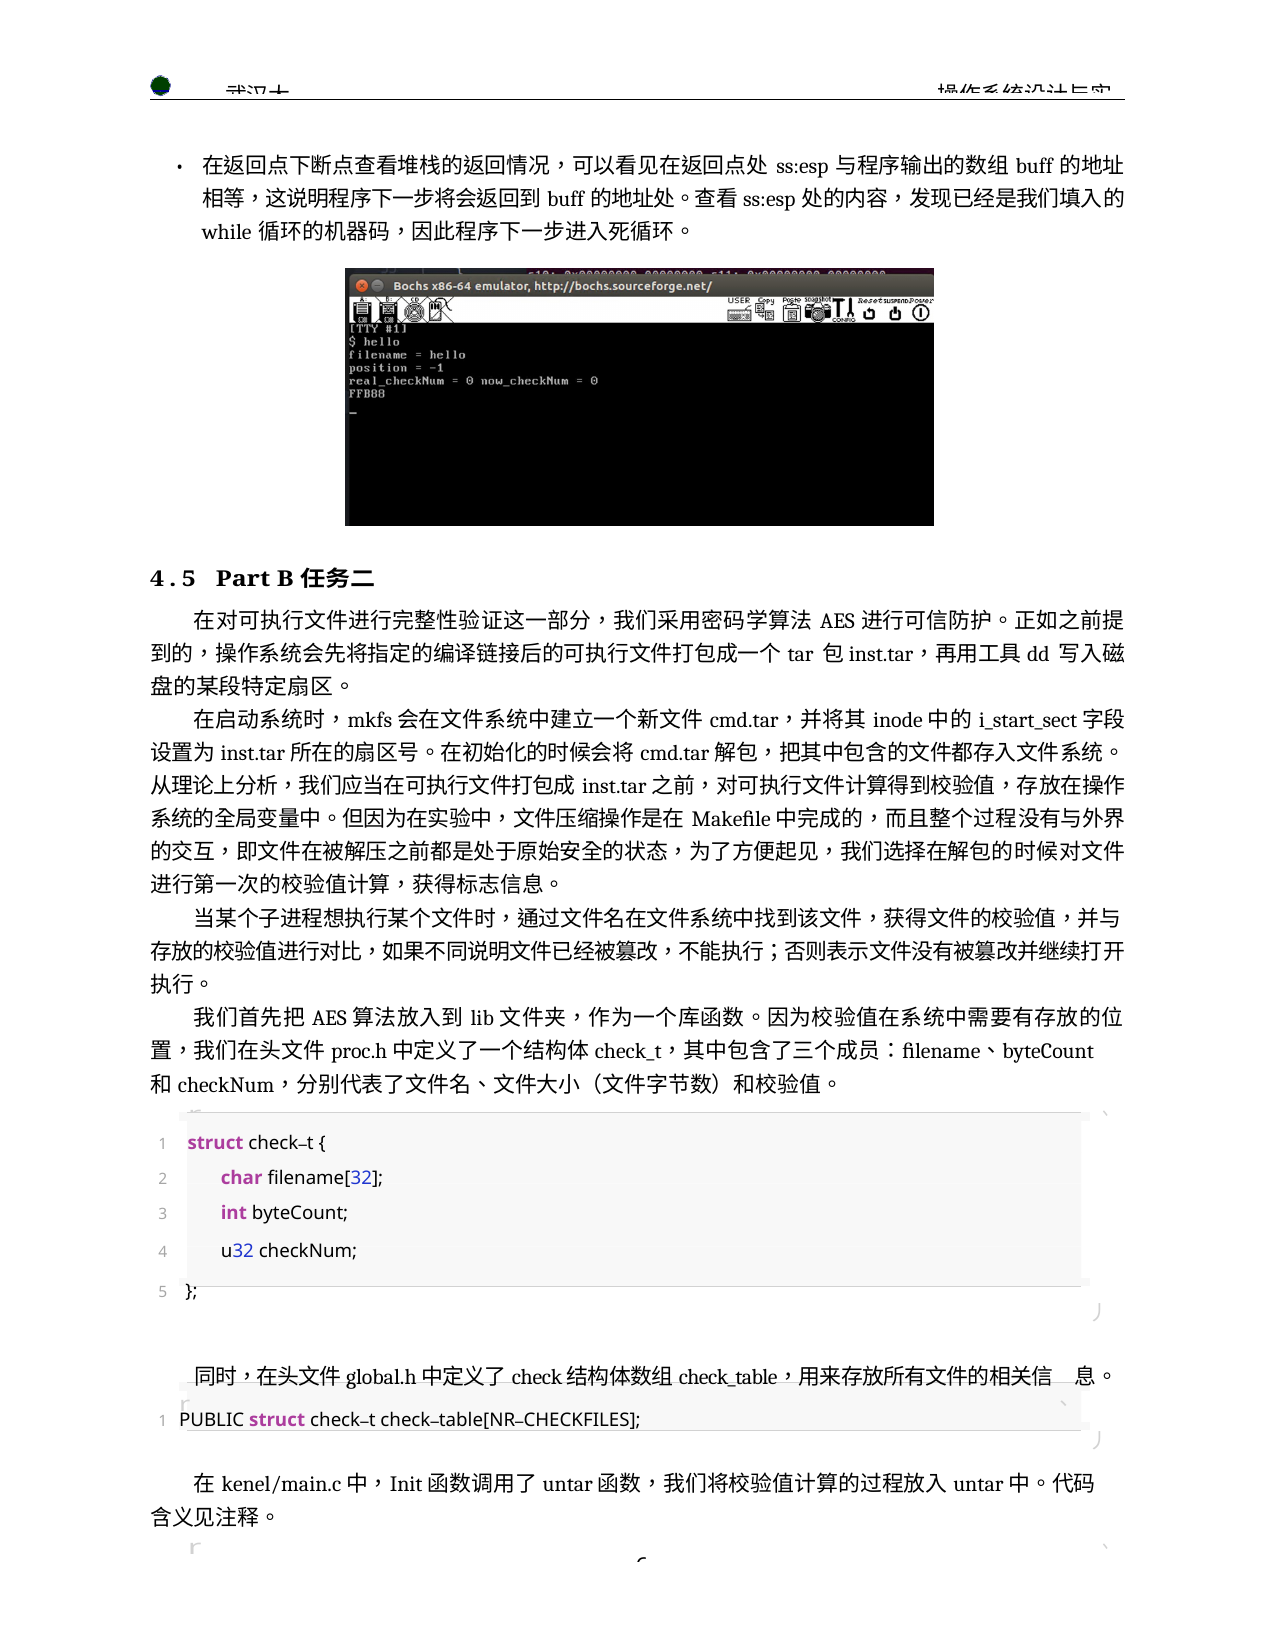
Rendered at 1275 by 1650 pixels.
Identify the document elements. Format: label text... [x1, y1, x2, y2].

text 我们首先把 AES 算法放入到 lib 文件夹，作为一个库函数。因为校验值在系统中需要有存放的位置，我们在头文件 proc.h 中定义了一个结构体 check_t，其中包含了三个成员：ﬁlename、byteCount [150, 1002, 1125, 1065]
text 5 }; 丿 [158, 1276, 1160, 1327]
text 和 checkNum，分别代表了文件名、文件大小（文件字节数）和校验值。 [150, 1069, 1160, 1098]
list struct check_t { [158, 1124, 1160, 1155]
subtitle 4 . 5 Part B 任务二 [150, 563, 1160, 592]
list 在返回点下断点查看堆栈的返回情况，可以看见在返回点处 ss:esp 与程序输出的数组 buff 的地址相等，这说明程序下一步将会返回到 buff 的地址处。查看 ss:esp 处的内容，发现已经是我们填入的 while 循环的机器码，因此程序下一步进入死循环。 [174, 149, 1125, 245]
list u32 checkNum; [158, 1237, 1160, 1263]
list PUBLIC struct check_t check_table[NR_CHECKFILES]; 丿 [158, 1401, 1160, 1455]
text 在启动系统时，mkfs 会在文件系统中建立一个新文件 cmd.tar，并将其 inode 中的 i_start_sect 字段设置为 inst.tar 所在的扇区号。在初始化的时候会将 cmd.tar 解包，把其中包含的文件都存入文件系统。从理论上分析，我们应当在可执行文件打包成 inst.tar 之前，对可执行文件计算得到校验值，存放在操作系统的全局变量中。但因为在实验中，文件压缩操作是在 Makeﬁle 中完成的，而且整个过程没有与外界的交互，即文件在被解压之前都是处于原始安全的状态，为了方便起见，我们选择在解包的时候对文件进行第一次的校验值计算，获得标志信息。 [150, 704, 1125, 899]
text 在 kenel/main.c 中，Init 函数调用了 untar 函数，我们将校验值计算的过程放入 untar 中。代码 [194, 1468, 1160, 1498]
text 在对可执行文件进行完整性验证这一部分，我们采用密码学算法 AES 进行可信防护。正如之前提到的，操作系统会先将指定的编译链接后的可执行文件打包成一个 tar 包 inst.tar，再用工具 dd 写入磁盘的某段特定扇区。 [150, 605, 1125, 701]
text 当某个子进程想执行某个文件时，通过文件名在文件系统中找到该文件，获得文件的校验值，并与存放的校验值进行对比，如果不同说明文件已经被篡改，不能执行；否则表示文件没有被篡改并继续打开执行。 [150, 903, 1125, 999]
text r同时，在头文件 global.h 中定义了 check 结构体数组 check_table，用来存放所有文件的相关信、息。 [179, 1340, 1160, 1396]
list int byteCount; [158, 1199, 1160, 1225]
text 含义见注释。 [150, 1502, 1160, 1531]
list char filename[32]; [158, 1164, 1160, 1190]
picture [345, 268, 934, 526]
